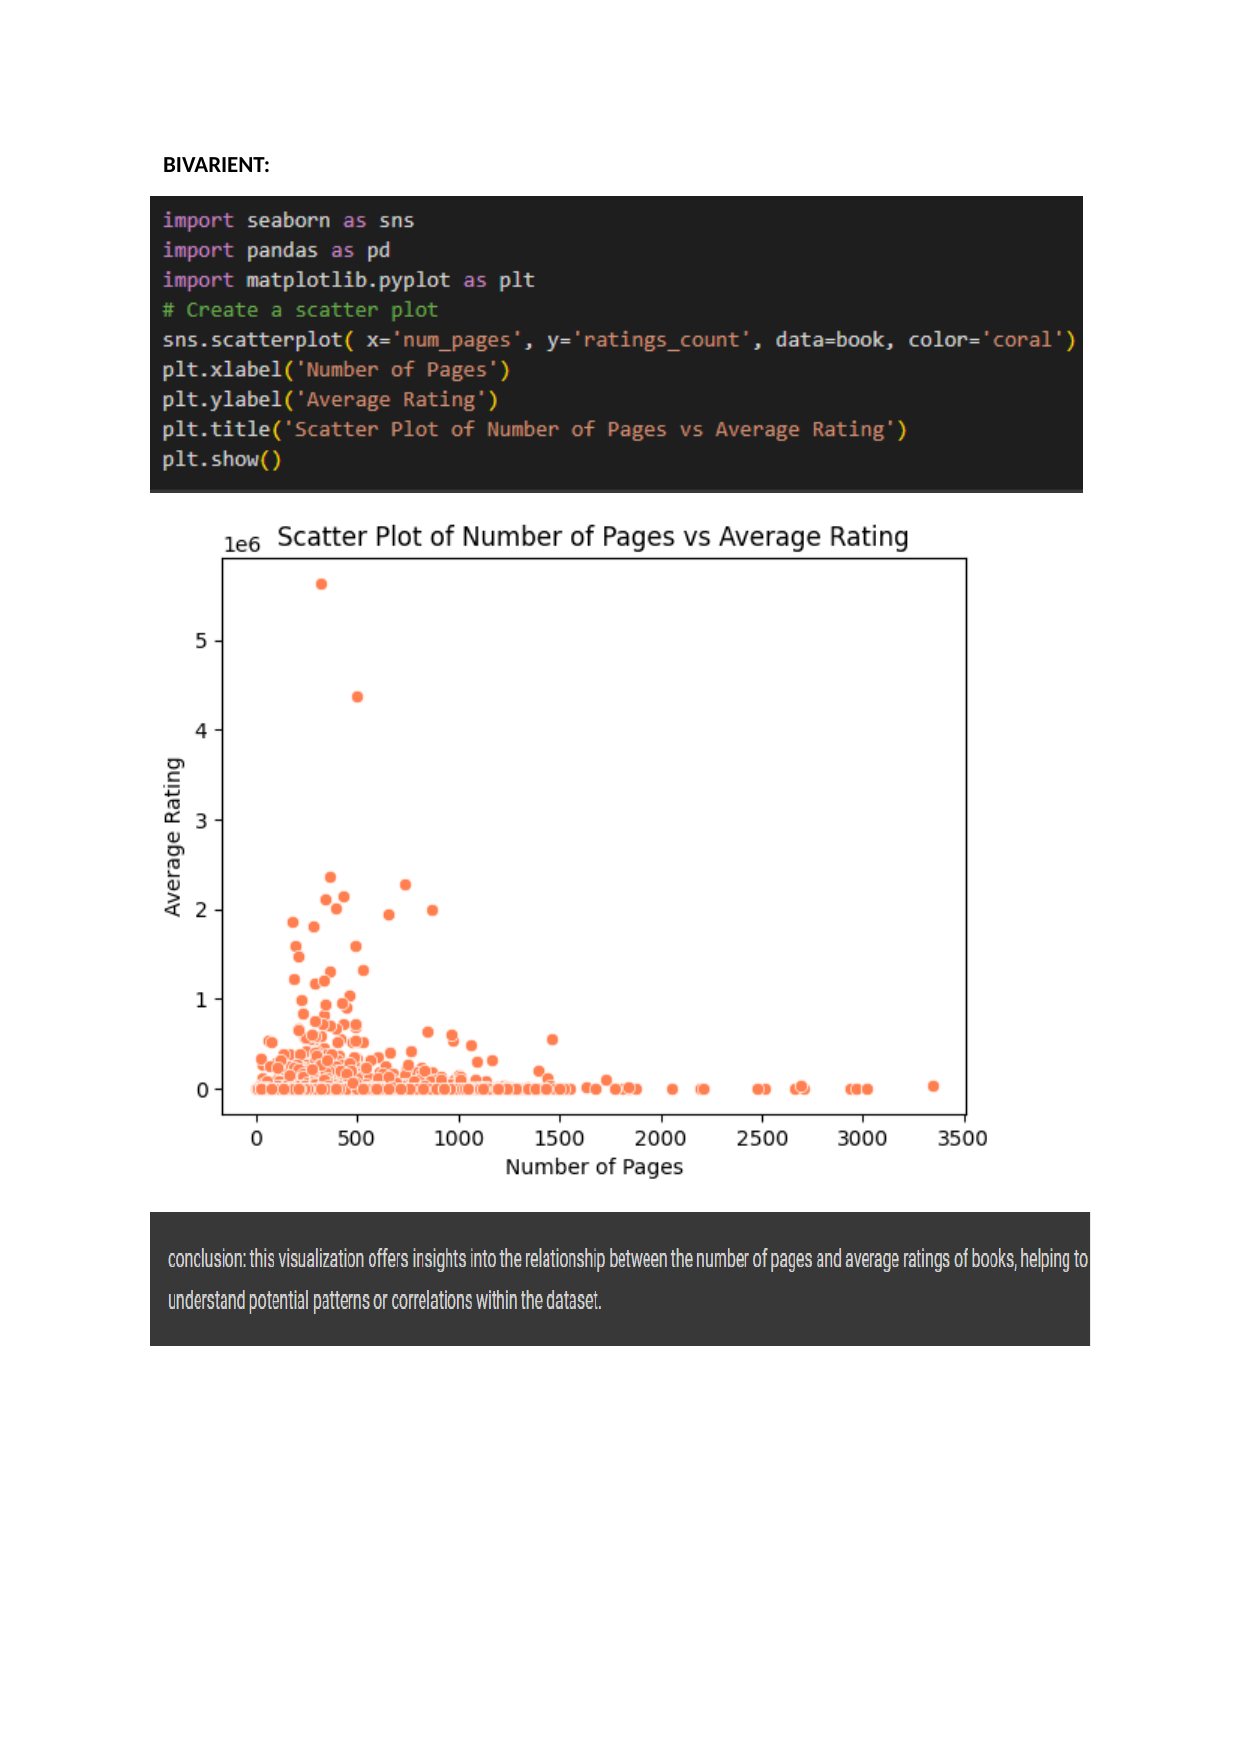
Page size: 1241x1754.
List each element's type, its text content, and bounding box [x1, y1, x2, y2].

text BBIVARIENT: [150, 150, 1090, 178]
picture [150, 1212, 1091, 1346]
picture [150, 511, 1005, 1194]
picture [150, 196, 1083, 493]
